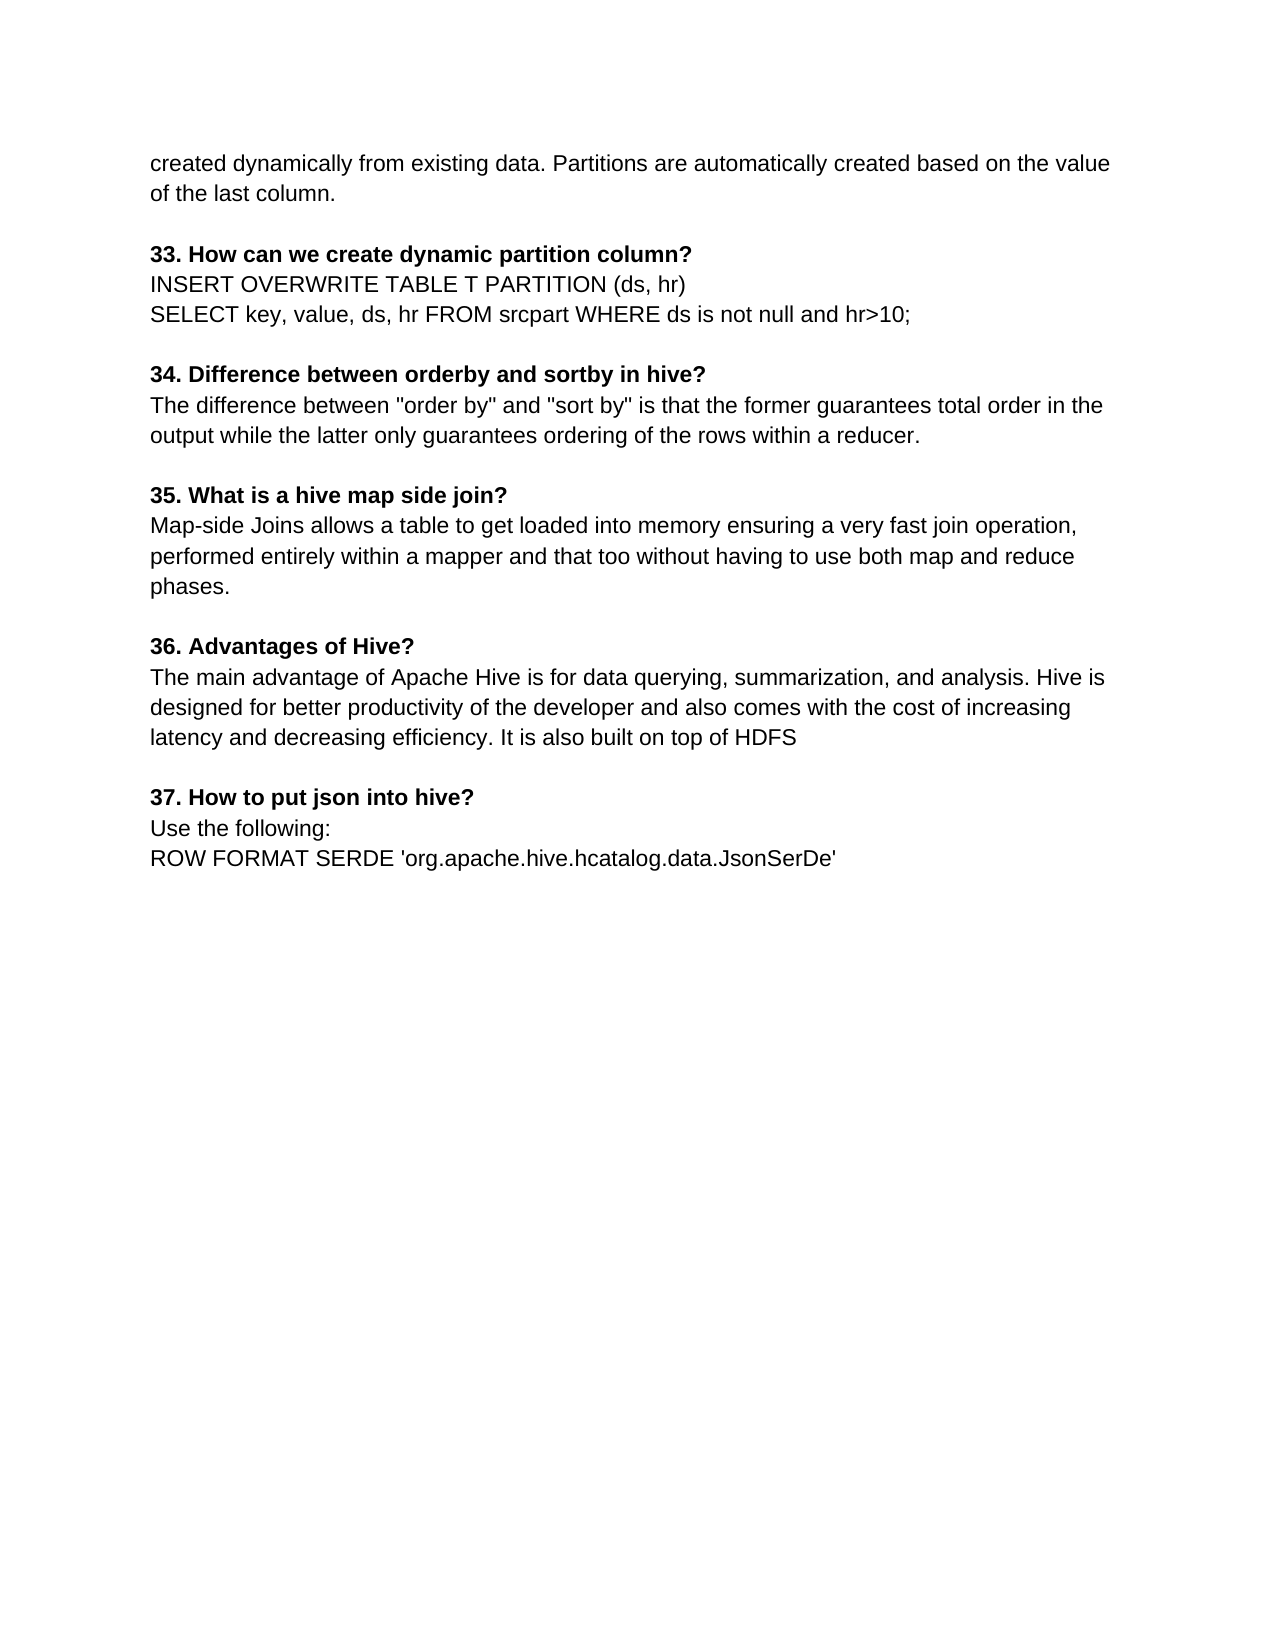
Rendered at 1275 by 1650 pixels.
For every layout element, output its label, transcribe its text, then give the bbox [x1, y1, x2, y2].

text INSERT OVERWRITE TABLE T PARTITION (ds, hr) [150, 271, 1125, 297]
text SELECT key, value, ds, hr FROM srcpart WHERE ds is not null and hr>10; [150, 301, 1125, 327]
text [150, 150, 1125, 207]
text The main advantage of Apache Hive is for data querying, summarization, and analysis. Hive is designed for better productivity of the developer and also comes with the cost of increasing latency and decreasing efficiency. It is also built on top of HDFS [150, 663, 1125, 750]
text The difference between "order by" and "sort by" is that the former guarantees total order in the output while the latter only guarantees ordering of the rows within a reducer. [150, 392, 1125, 448]
text 35. What is a hive map side join? [150, 482, 1125, 509]
text 33. How can we create dynamic partition column? [150, 241, 1125, 267]
text ROW FORMAT SERDE 'org.apache.hive.hcatalog.data.JsonSerDe' [150, 845, 1125, 871]
text 34. Difference between orderby and sortby in hive? [150, 361, 1125, 388]
text 37. How to put json into hive? [150, 784, 1125, 811]
text Use the following: [150, 814, 1125, 841]
text Map-side Joins allows a table to get loaded into memory ensuring a very fast join operation, performed entirely within a mapper and that too without having to use both map and reduce phases. [150, 512, 1125, 599]
text 36. Advantages of Hive? [150, 633, 1125, 660]
